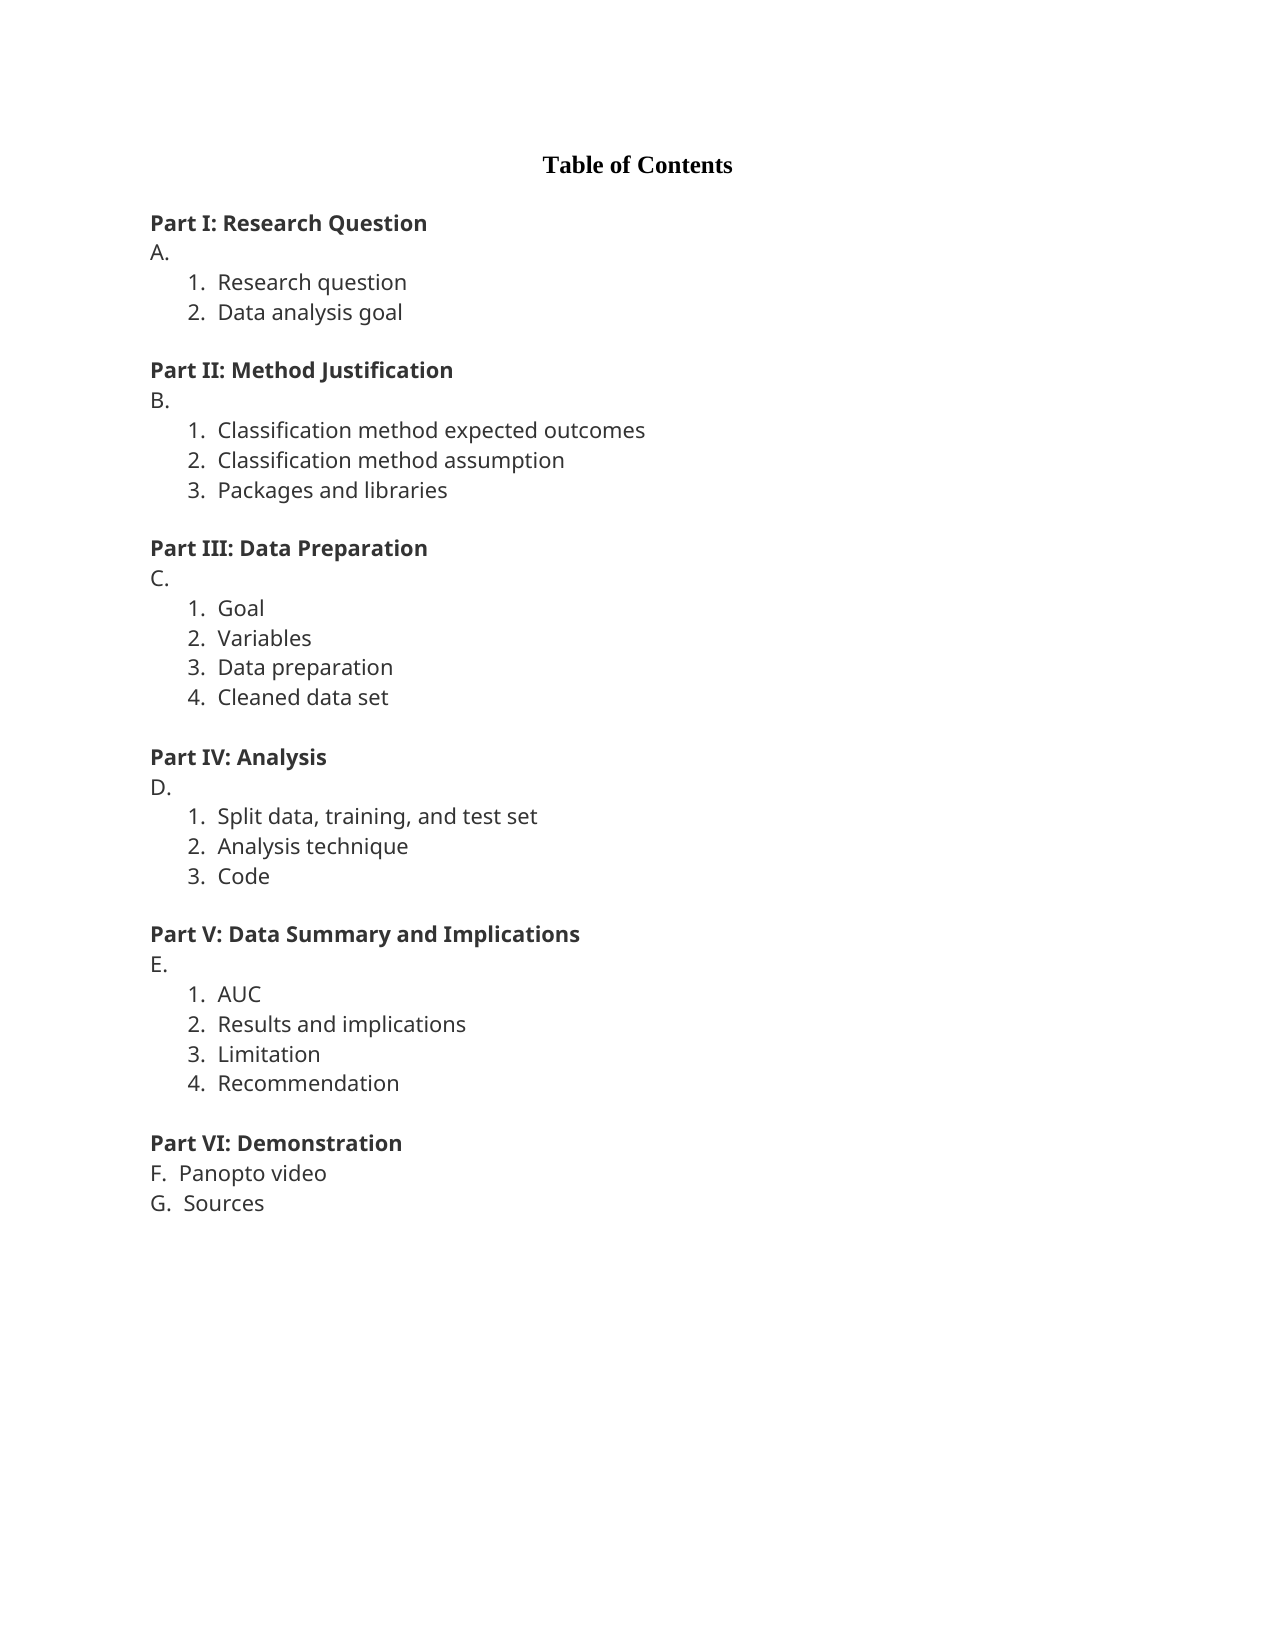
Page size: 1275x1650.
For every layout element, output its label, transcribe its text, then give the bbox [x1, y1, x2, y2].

text Part IV: Analysis [150, 742, 1125, 771]
text 3. Code [187, 861, 1125, 919]
text 1. Goal [187, 593, 1125, 622]
text D. [150, 771, 1125, 801]
text 1. Classification method expected outcomes [187, 415, 1125, 445]
text Part II: Method Justification [150, 355, 1125, 385]
text 2. Data analysis goal [187, 297, 1125, 355]
text Part V: Data Summary and Implications [150, 919, 1125, 949]
text 2. Variables [187, 622, 1125, 652]
text G. Sources [150, 1187, 1125, 1217]
text 3. Packages and libraries [187, 474, 1125, 533]
text A. [150, 237, 1125, 267]
text B. [150, 385, 1125, 415]
text Part VI: Demonstration [150, 1128, 1125, 1158]
text 1. AUC [187, 979, 1125, 1009]
text 2. Analysis technique [187, 831, 1125, 861]
title Table of Contents [150, 150, 1125, 179]
text 3. Limitation [187, 1038, 1125, 1068]
text E. [150, 949, 1125, 979]
text 1. Research question [187, 267, 1125, 297]
text Part I: Research Question [150, 207, 1125, 237]
text F. Panopto video [150, 1158, 1125, 1187]
text 4. Recommendation [187, 1068, 1125, 1098]
text 4. Cleaned data set [187, 682, 1125, 712]
text Part III: Data Preparation [150, 533, 1125, 563]
text 1. Split data, training, and test set [187, 801, 1125, 831]
text 3. Data preparation [187, 652, 1125, 682]
text 2. Results and implications [187, 1009, 1125, 1038]
text 2. Classification method assumption [187, 445, 1125, 474]
text C. [150, 563, 1125, 593]
